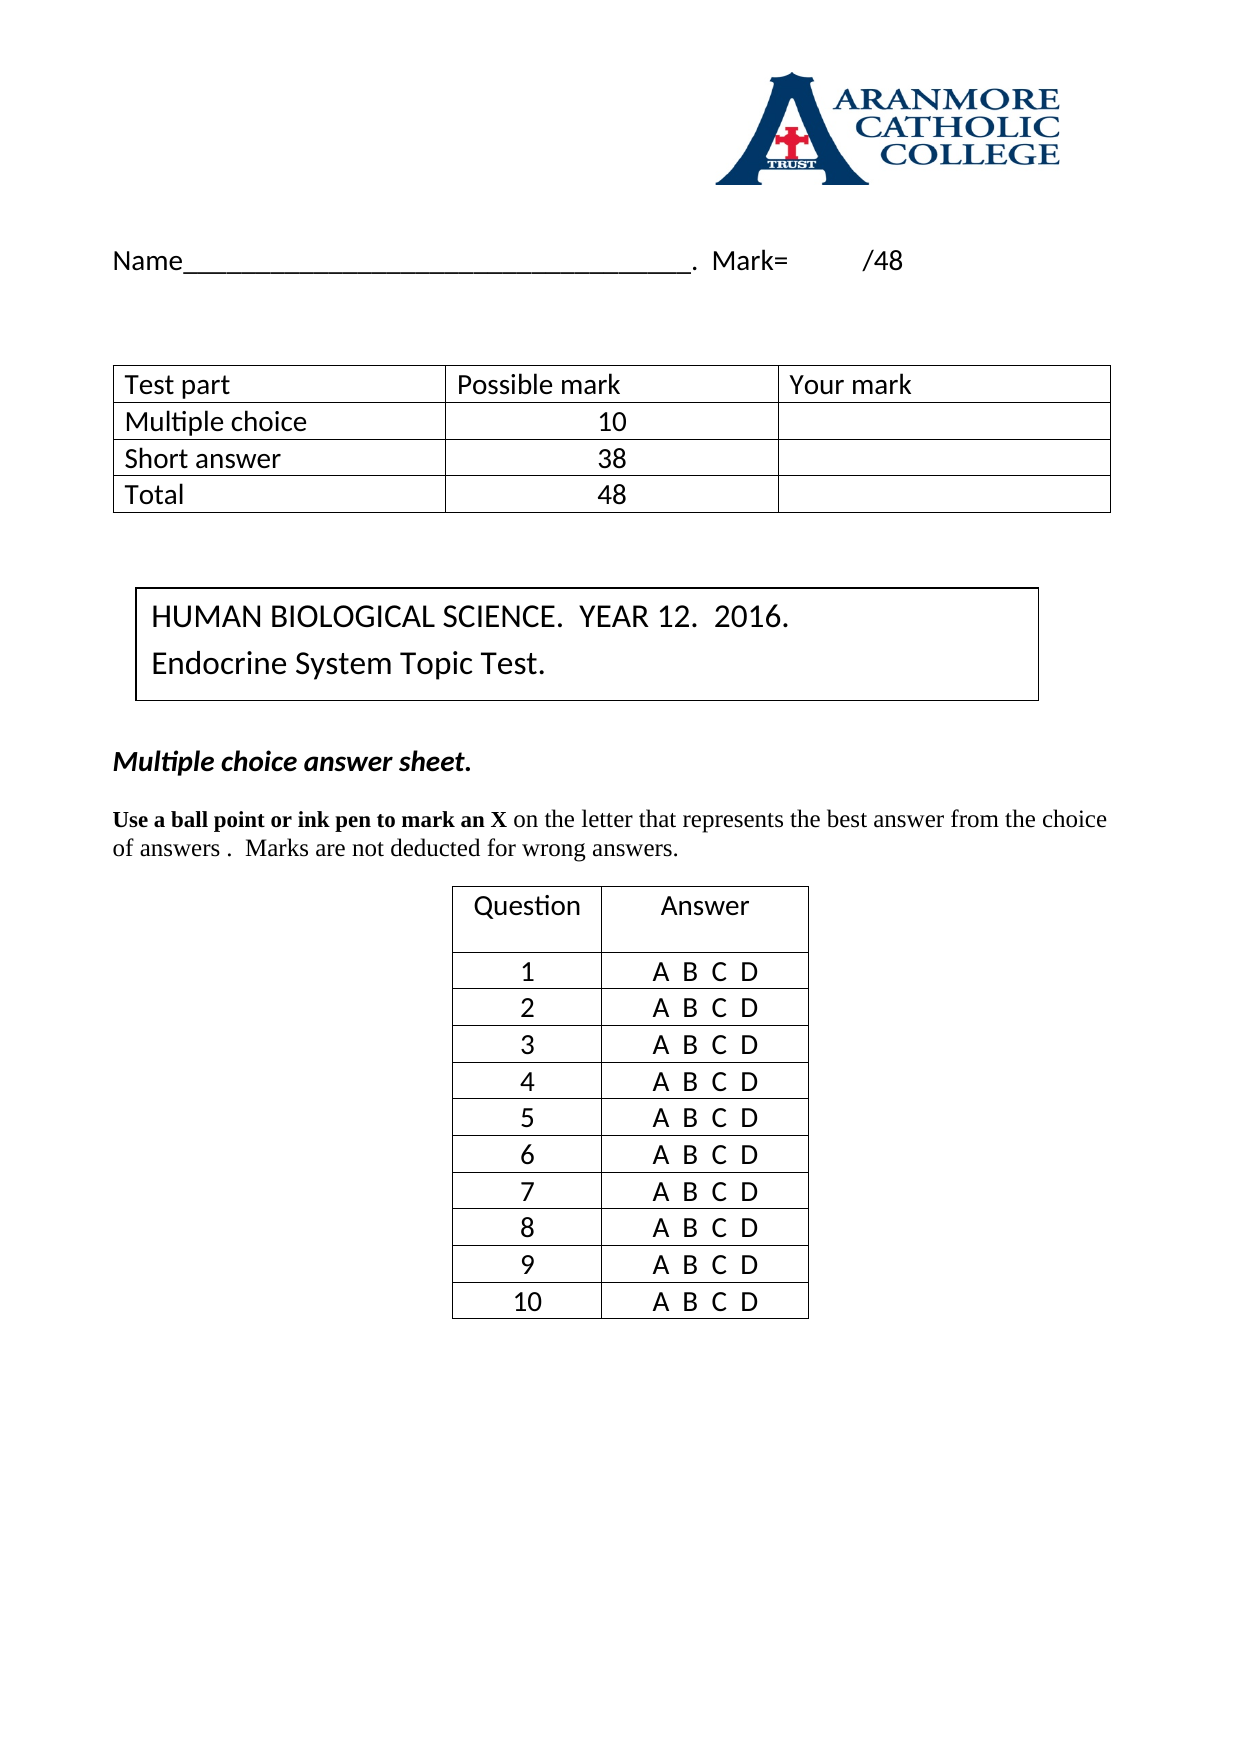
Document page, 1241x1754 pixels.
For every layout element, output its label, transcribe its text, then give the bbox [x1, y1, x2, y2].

table_header Your mark [779, 366, 1110, 402]
table_cell A B C D [602, 1246, 808, 1282]
table_cell Short answer [114, 440, 445, 475]
table_cell 8 [453, 1209, 601, 1245]
table_cell [779, 476, 1110, 512]
table_cell Multiple choice [114, 403, 445, 439]
table_header Possible mark [446, 366, 778, 402]
table_cell [779, 403, 1110, 439]
text Name___________________________________. Mark= /48 [112, 242, 1128, 277]
table_cell 4 [453, 1063, 601, 1098]
table_cell A B C D [602, 1209, 808, 1245]
table_cell 6 [453, 1136, 601, 1172]
table_cell 9 [453, 1246, 601, 1282]
table_cell A B C D [602, 1136, 808, 1172]
table_cell A B C D [602, 1099, 808, 1135]
table_cell 2 [453, 989, 601, 1025]
text Multiple choice answer sheet. [112, 743, 1128, 778]
table_cell A B C D [602, 1173, 808, 1208]
table_header Question [453, 887, 601, 952]
table_cell 7 [453, 1173, 601, 1208]
table_cell A B C D [602, 1026, 808, 1062]
table_cell A B C D [602, 953, 808, 988]
table_cell A B C D [602, 1283, 808, 1318]
table_cell A B C D [602, 989, 808, 1025]
table_cell 1 [453, 953, 601, 988]
table_cell 10 [453, 1283, 601, 1318]
table_cell 38 [446, 440, 778, 475]
table_cell [779, 440, 1110, 475]
table_cell 10 [446, 403, 778, 439]
table_cell Total [114, 476, 445, 512]
table_header Test part [114, 366, 445, 402]
table_cell A B C D [602, 1063, 808, 1098]
picture [715, 72, 1060, 185]
table_header Answer [602, 887, 808, 952]
text Use a ball point or ink pen to mark an X on the letter that represents the best answer from the choice of answers . Marks are not deducted for wrong answers. [112, 804, 1128, 862]
table_cell 48 [446, 476, 778, 512]
table_cell 5 [453, 1099, 601, 1135]
table_cell 3 [453, 1026, 601, 1062]
